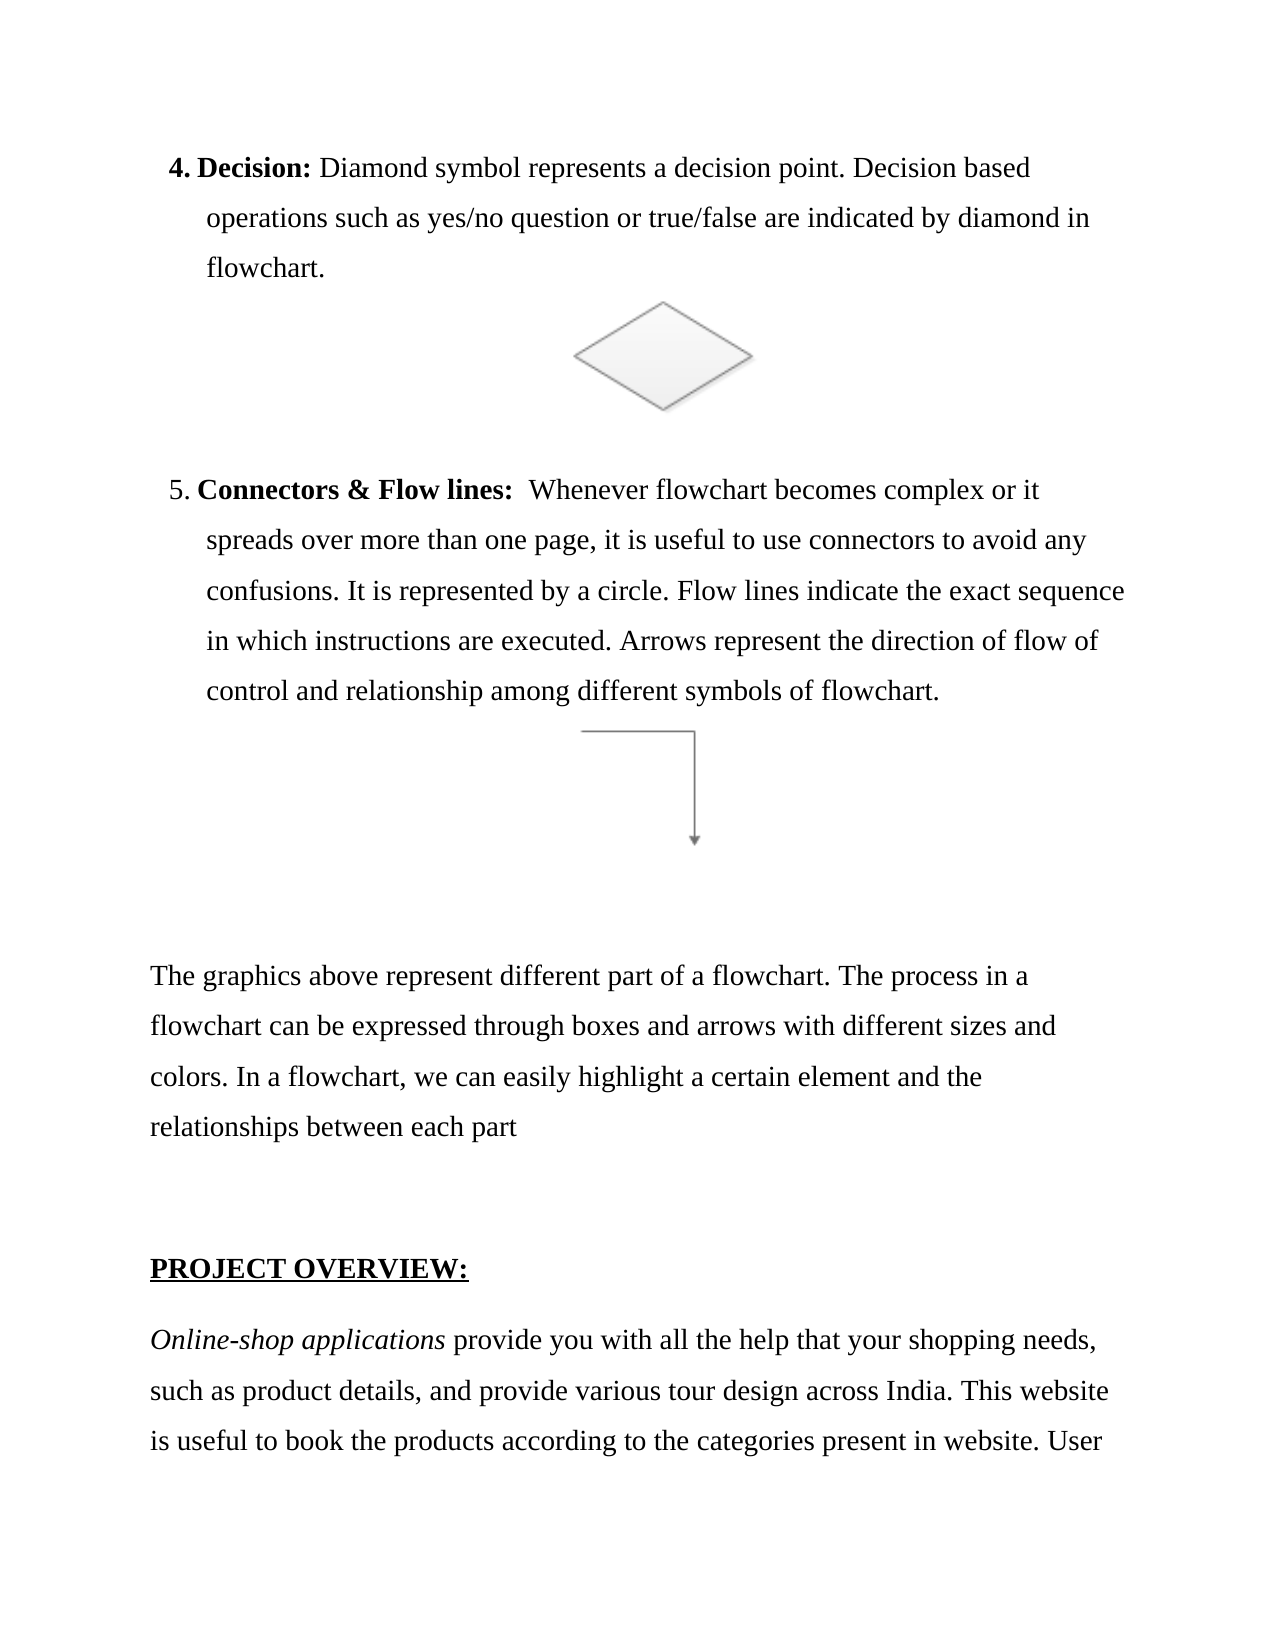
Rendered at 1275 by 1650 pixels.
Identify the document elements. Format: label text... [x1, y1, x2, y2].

text The graphics above represent different part of a flowchart. The process in a flowchart can be expressed through boxes and arrows with different sizes and colors. In a flowchart, we can easily highlight a certain element and the relationships between each part [150, 958, 1125, 1142]
picture [572, 301, 759, 417]
picture [573, 723, 702, 852]
list Connectors & Flow lines: Whenever flowchart becomes complex or it spreads over more than one page, it is useful to use connectors to avoid any confusions. It is represented by a circle. Flow lines indicate the exact sequence in which instructions are executed. Arrows represent the direction of flow of control and relationship among different symbols of flowchart. [169, 472, 1125, 707]
text PROJECT OVERVIEW: [150, 1251, 1125, 1285]
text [150, 1322, 1125, 1457]
list Decision: Diamond symbol represents a decision point. Decision based operations such as yes/no question or true/false are indicated by diamond in flowchart. [169, 150, 1125, 284]
